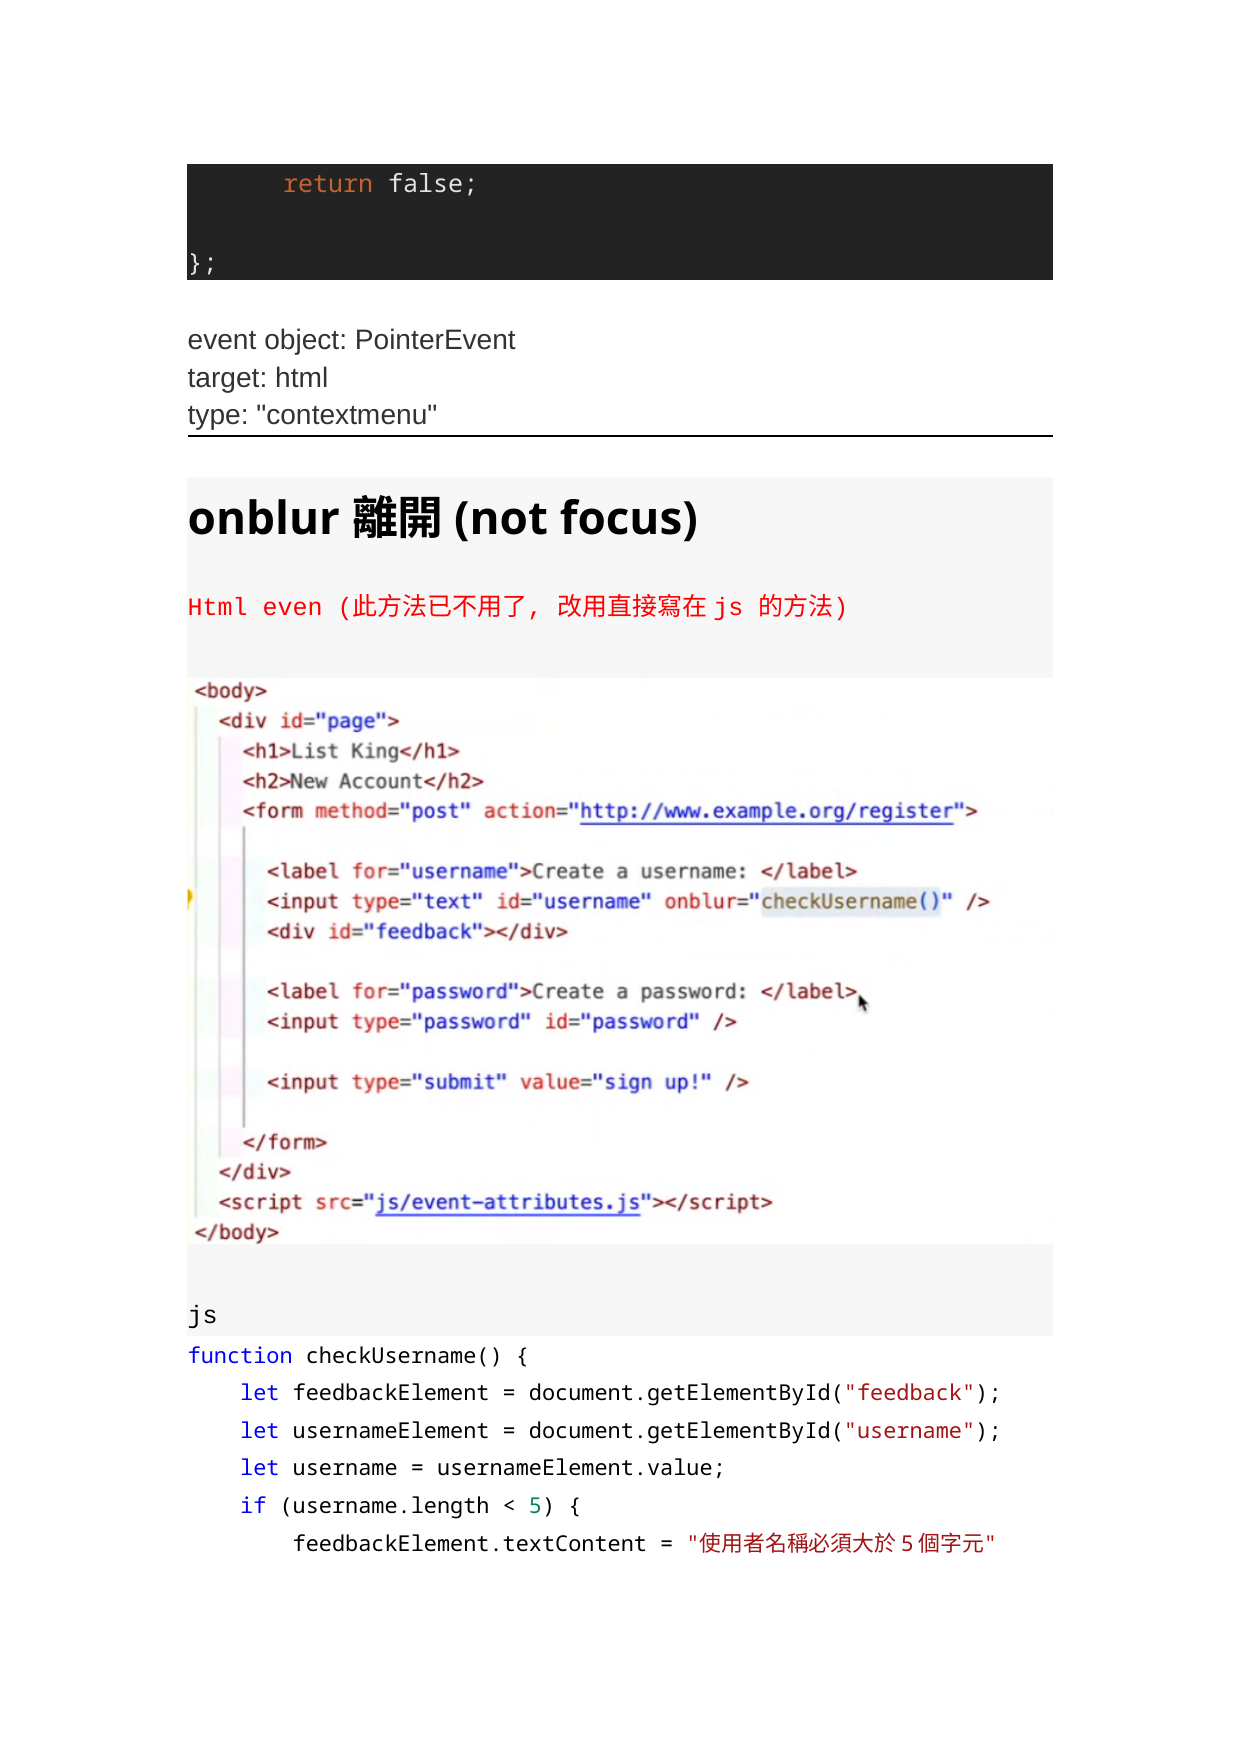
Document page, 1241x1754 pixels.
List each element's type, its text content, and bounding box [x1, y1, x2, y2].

text let feedbackElement = document.getElementById("feedback"); [187, 1373, 1053, 1411]
text Html even (此方法已不用了, 改用直接寫在 js 的方法) [187, 586, 1053, 623]
picture [187, 678, 1053, 1244]
text js [187, 1298, 1053, 1336]
text }; [187, 243, 1053, 280]
text event object: PointerEvent target: html type: "contextmenu" [187, 321, 1053, 437]
text let username = usernameElement.value; [187, 1448, 1053, 1486]
text feedbackElement.textContent = "使用者名稱必須大於5個字元" [187, 1523, 1053, 1561]
text if (username.length < 5) { [187, 1486, 1053, 1523]
text return false; [187, 164, 1053, 202]
text let usernameElement = document.getElementById("username"); [187, 1411, 1053, 1448]
subtitle onblur 離開 (not focus) [187, 477, 1053, 552]
text function checkUsername() { [187, 1336, 1053, 1373]
